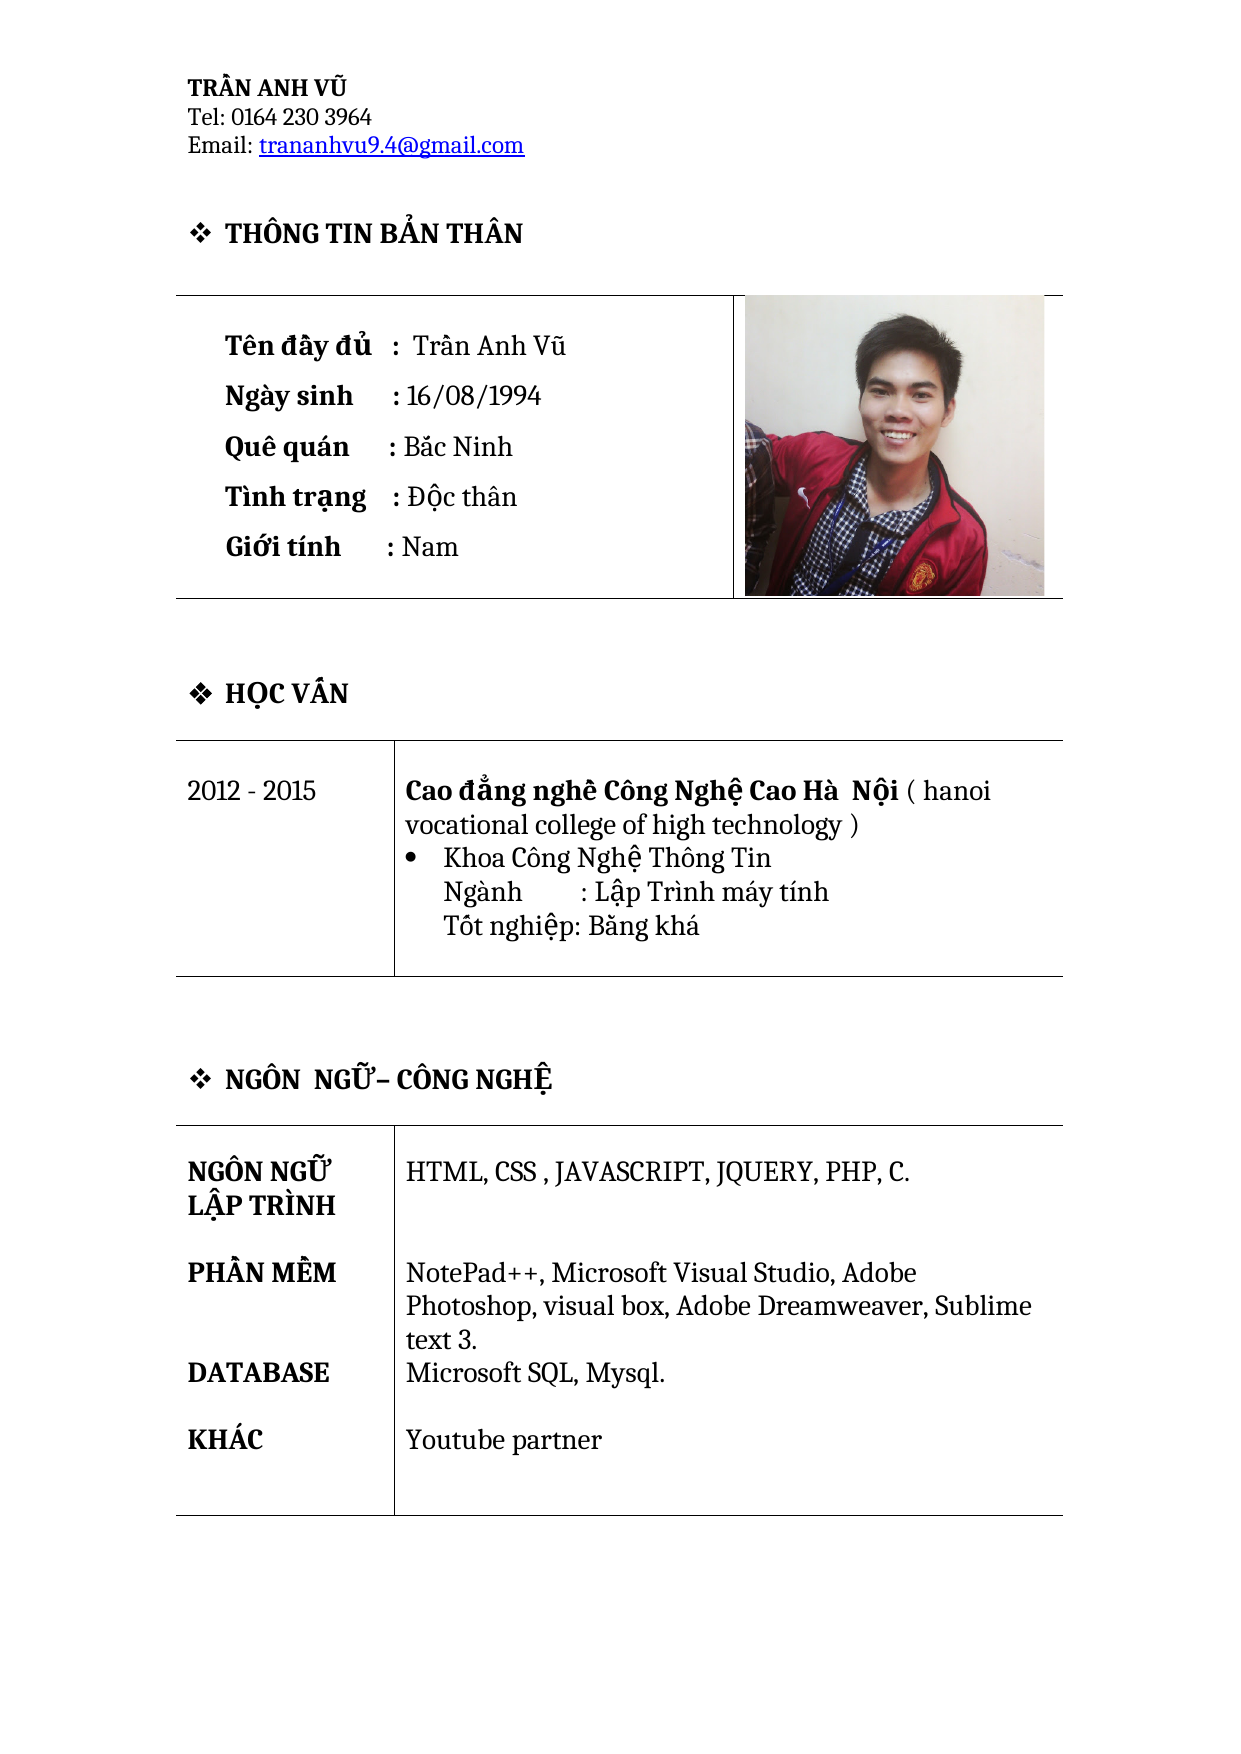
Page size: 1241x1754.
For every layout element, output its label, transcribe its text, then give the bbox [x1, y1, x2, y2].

table_header 2012 - 2015 [176, 741, 394, 976]
table_header HTML, CSS , JAVASCRIPT, JQUERY, PHP, C. NotePad++, Microsoft Visual Studio, Adobe Photoshop, visual box, Adobe Dreamweaver, Sublime text 3. Microsoft SQL, Mysql. Youtube partner [395, 1126, 1063, 1514]
picture [745, 295, 1045, 596]
table_header Cao đẳng nghề Công Nghệ Cao Hà Nội ( hanoi vocational college of high technology ) Khoa Công Nghệ Thông Tin Ngành : Lập Trình máy tính Tốt nghiệp: Bằng khá [395, 741, 1063, 976]
table_header Tên đầy đủ : Trần Anh Vũ Ngày sinh : 16/08/1994 Quê quán : Bắc Ninh Tình trạng : Độc thân Giới tính : Nam [176, 296, 733, 597]
list THÔNG TIN BẢN THÂN [187, 217, 1053, 251]
table_header [734, 296, 1063, 597]
list HỌC VẤN [187, 678, 1053, 711]
table_header NGÔN NGỮ LẬP TRÌNH PHẦN MỀM DATABASE KHÁC [176, 1126, 394, 1514]
list NGÔN NGỮ– CÔNG NGHỆ [187, 1063, 1053, 1097]
